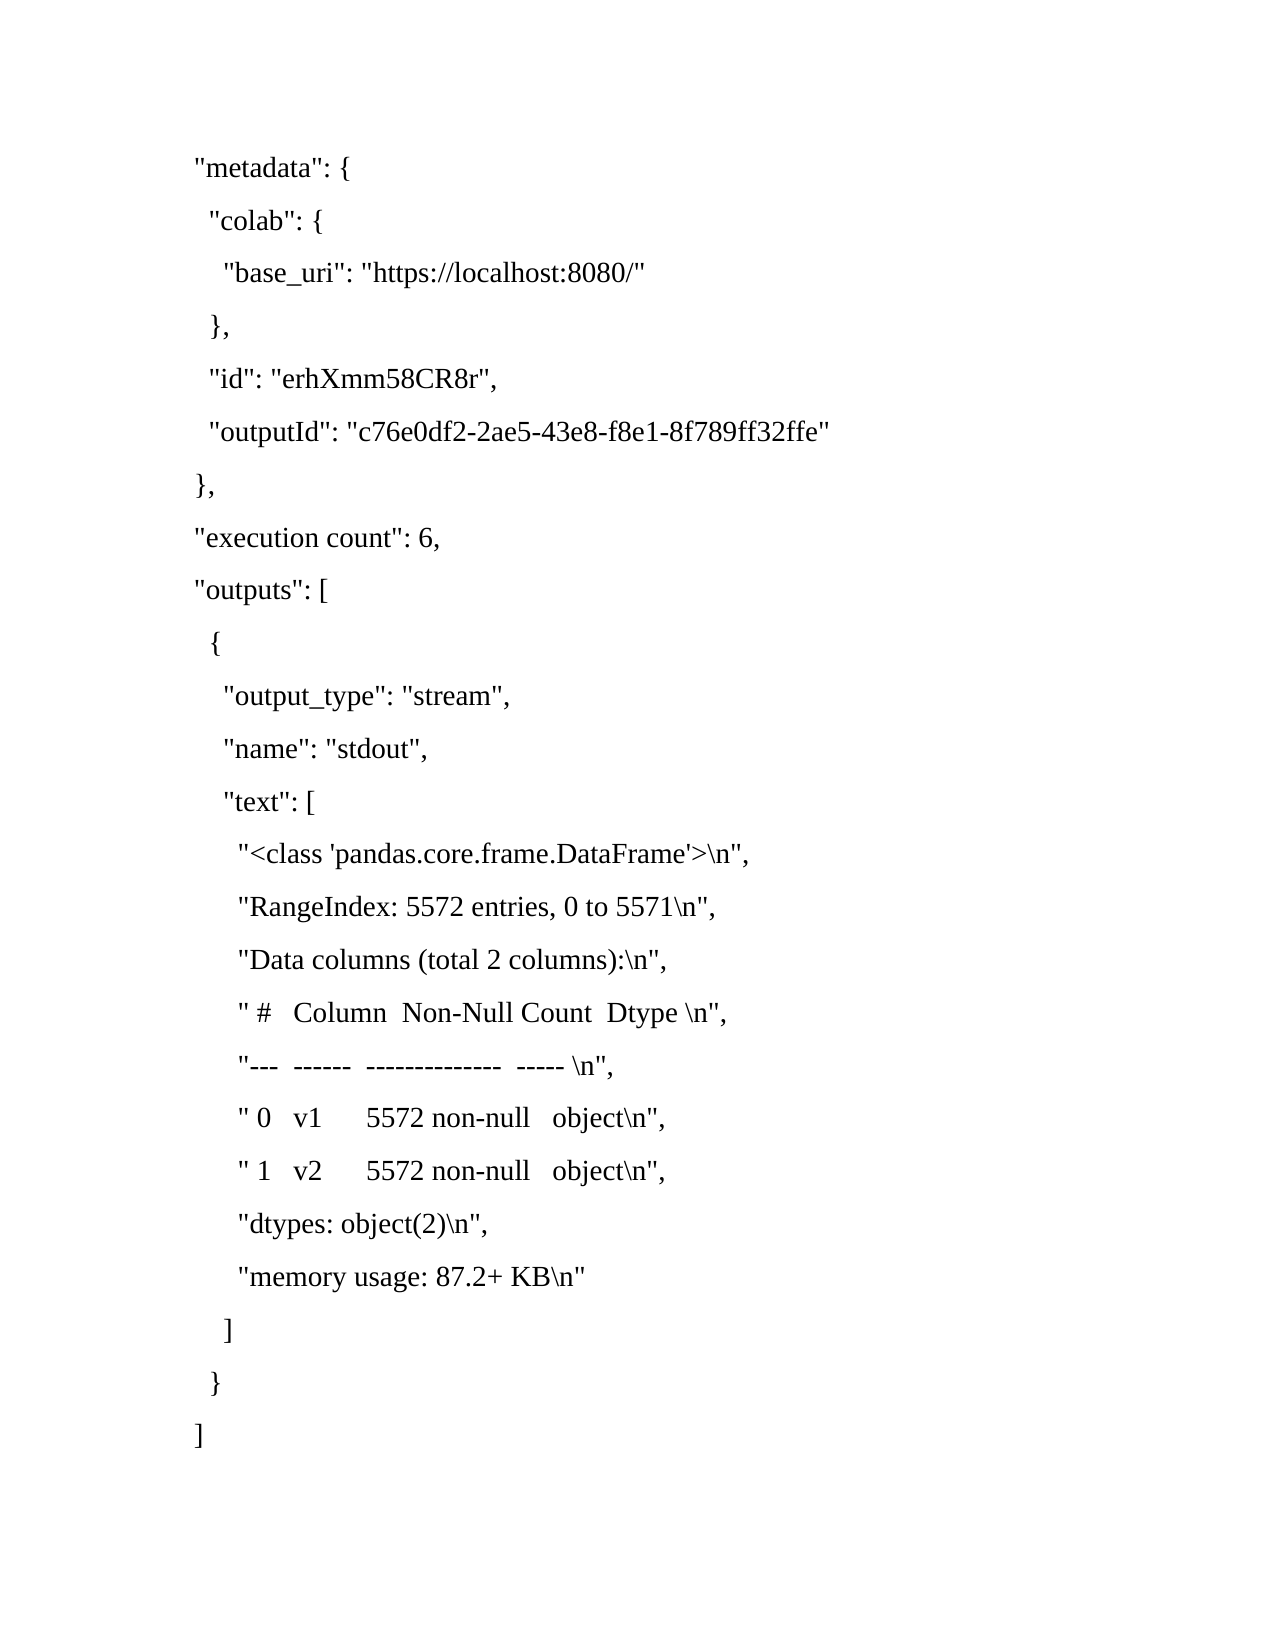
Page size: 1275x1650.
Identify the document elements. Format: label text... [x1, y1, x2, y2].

text "outputs": [ [150, 572, 1125, 606]
text "RangeIndex: 5572 entries, 0 to 5571\n", [150, 889, 1125, 923]
text } [150, 1365, 1125, 1398]
text "<class 'pandas.core.frame.DataFrame'>\n", [150, 837, 1125, 870]
text "memory usage: 87.2+ KB\n" [150, 1259, 1125, 1293]
text "output_type": "stream", [150, 678, 1125, 712]
text }, [150, 467, 1125, 500]
text "base_uri": "https://localhost:8080/" [150, 256, 1125, 289]
text "colab": { [150, 203, 1125, 236]
text ] [150, 1312, 1125, 1345]
text "text": [ [150, 784, 1125, 817]
text ] [150, 1417, 1125, 1451]
text "execution count": 6, [150, 520, 1125, 553]
text "metadata": { [150, 150, 1125, 183]
text "outputId": "c76e0df2-2ae5-43e8-f8e1-8f789ff32ffe" [150, 414, 1125, 448]
text { [150, 625, 1125, 659]
text "Data columns (total 2 columns):\n", [150, 942, 1125, 976]
text "id": "erhXmm58CR8r", [150, 361, 1125, 395]
text " # Column Non-Null Count Dtype \n", [150, 995, 1125, 1028]
text " 0 v1 5572 non-null object\n", [150, 1101, 1125, 1134]
text "dtypes: object(2)\n", [150, 1206, 1125, 1240]
text }, [150, 308, 1125, 342]
text "--- ------ -------------- ----- \n", [150, 1048, 1125, 1081]
text "name": "stdout", [150, 731, 1125, 764]
text " 1 v2 5572 non-null object\n", [150, 1153, 1125, 1187]
